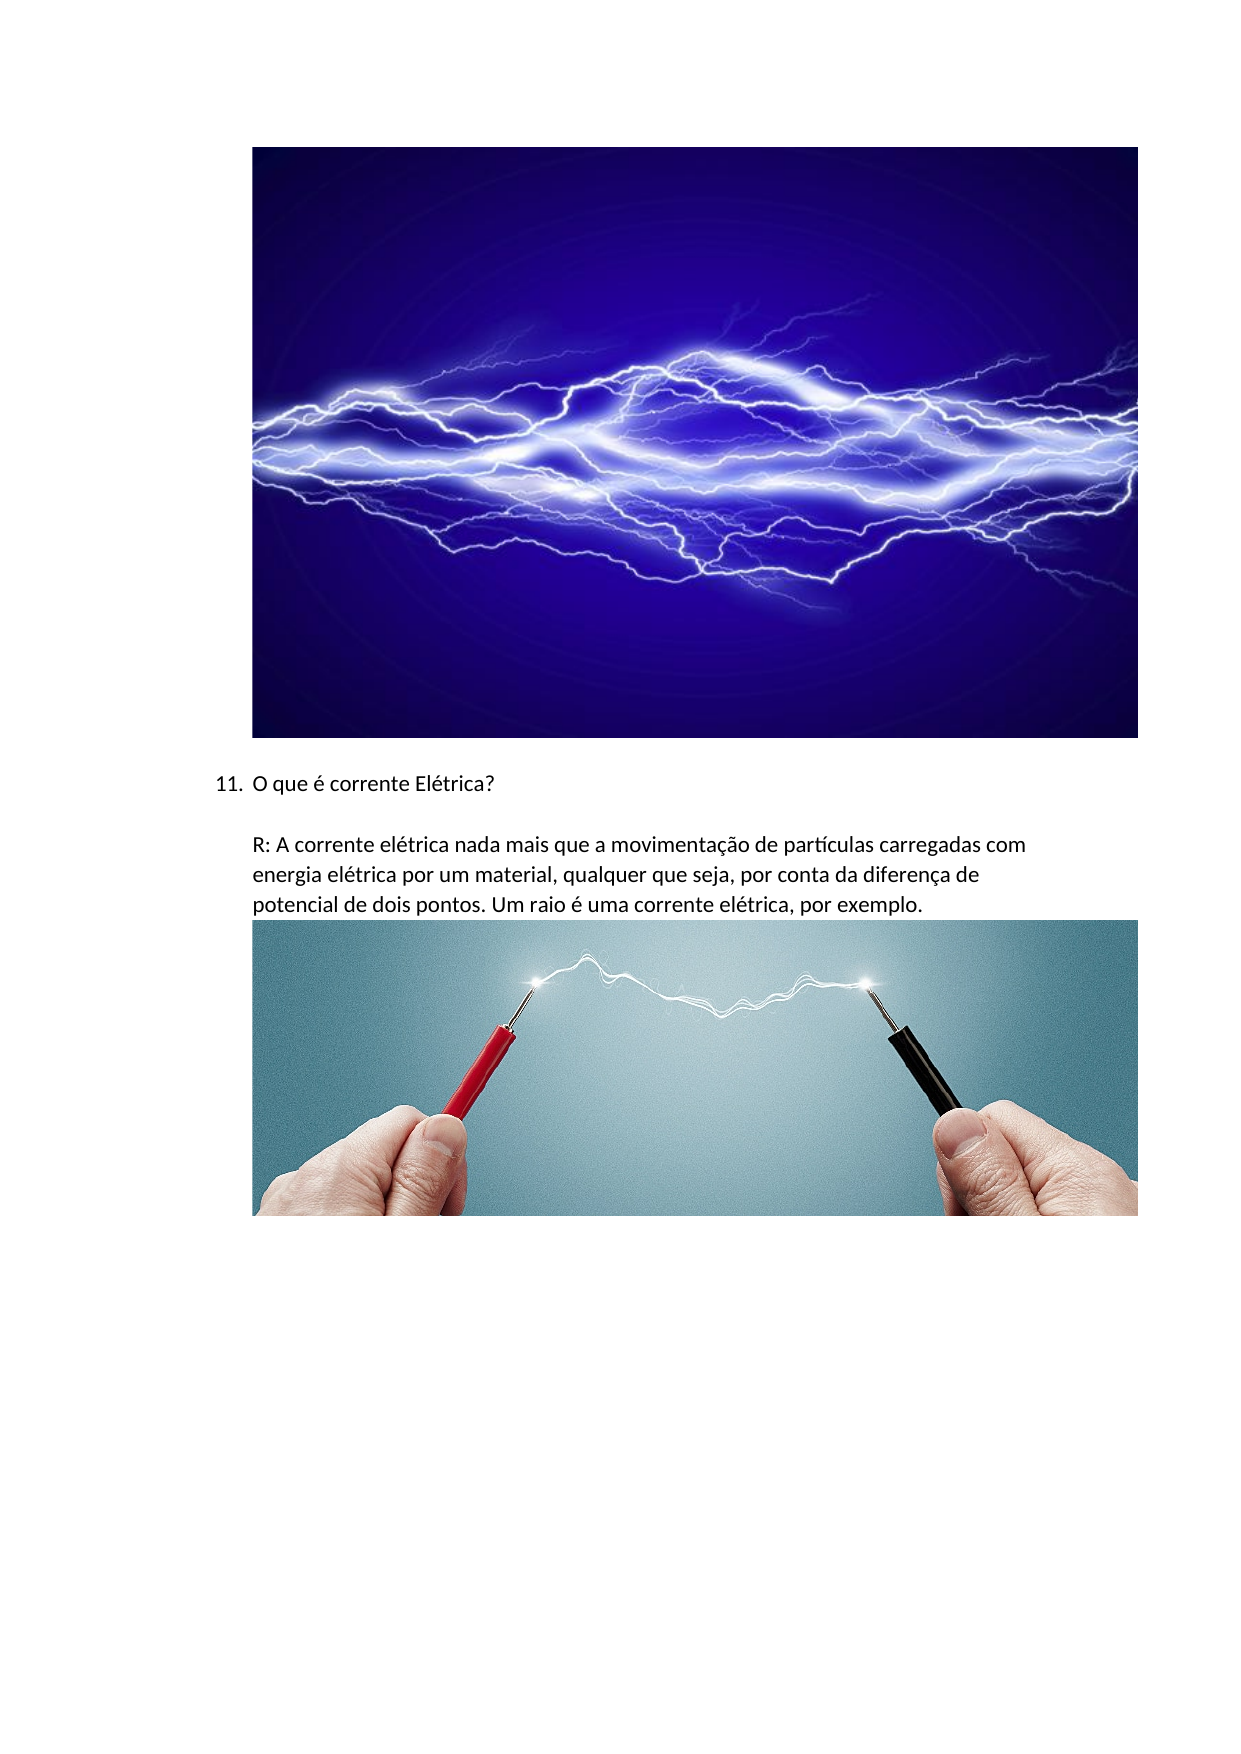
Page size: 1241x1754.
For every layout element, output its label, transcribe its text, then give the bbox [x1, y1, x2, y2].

list R: A corrente elétrica nada mais que a movimentação de partículas carregadas com energia elétrica por um material, qualquer que seja, por conta da diferença de potencial de dois pontos. Um raio é uma corrente elétrica, por exemplo. [252, 830, 1063, 918]
picture [252, 920, 1138, 1216]
picture [252, 147, 1138, 738]
list O que é corrente Elétrica? [215, 769, 1063, 798]
